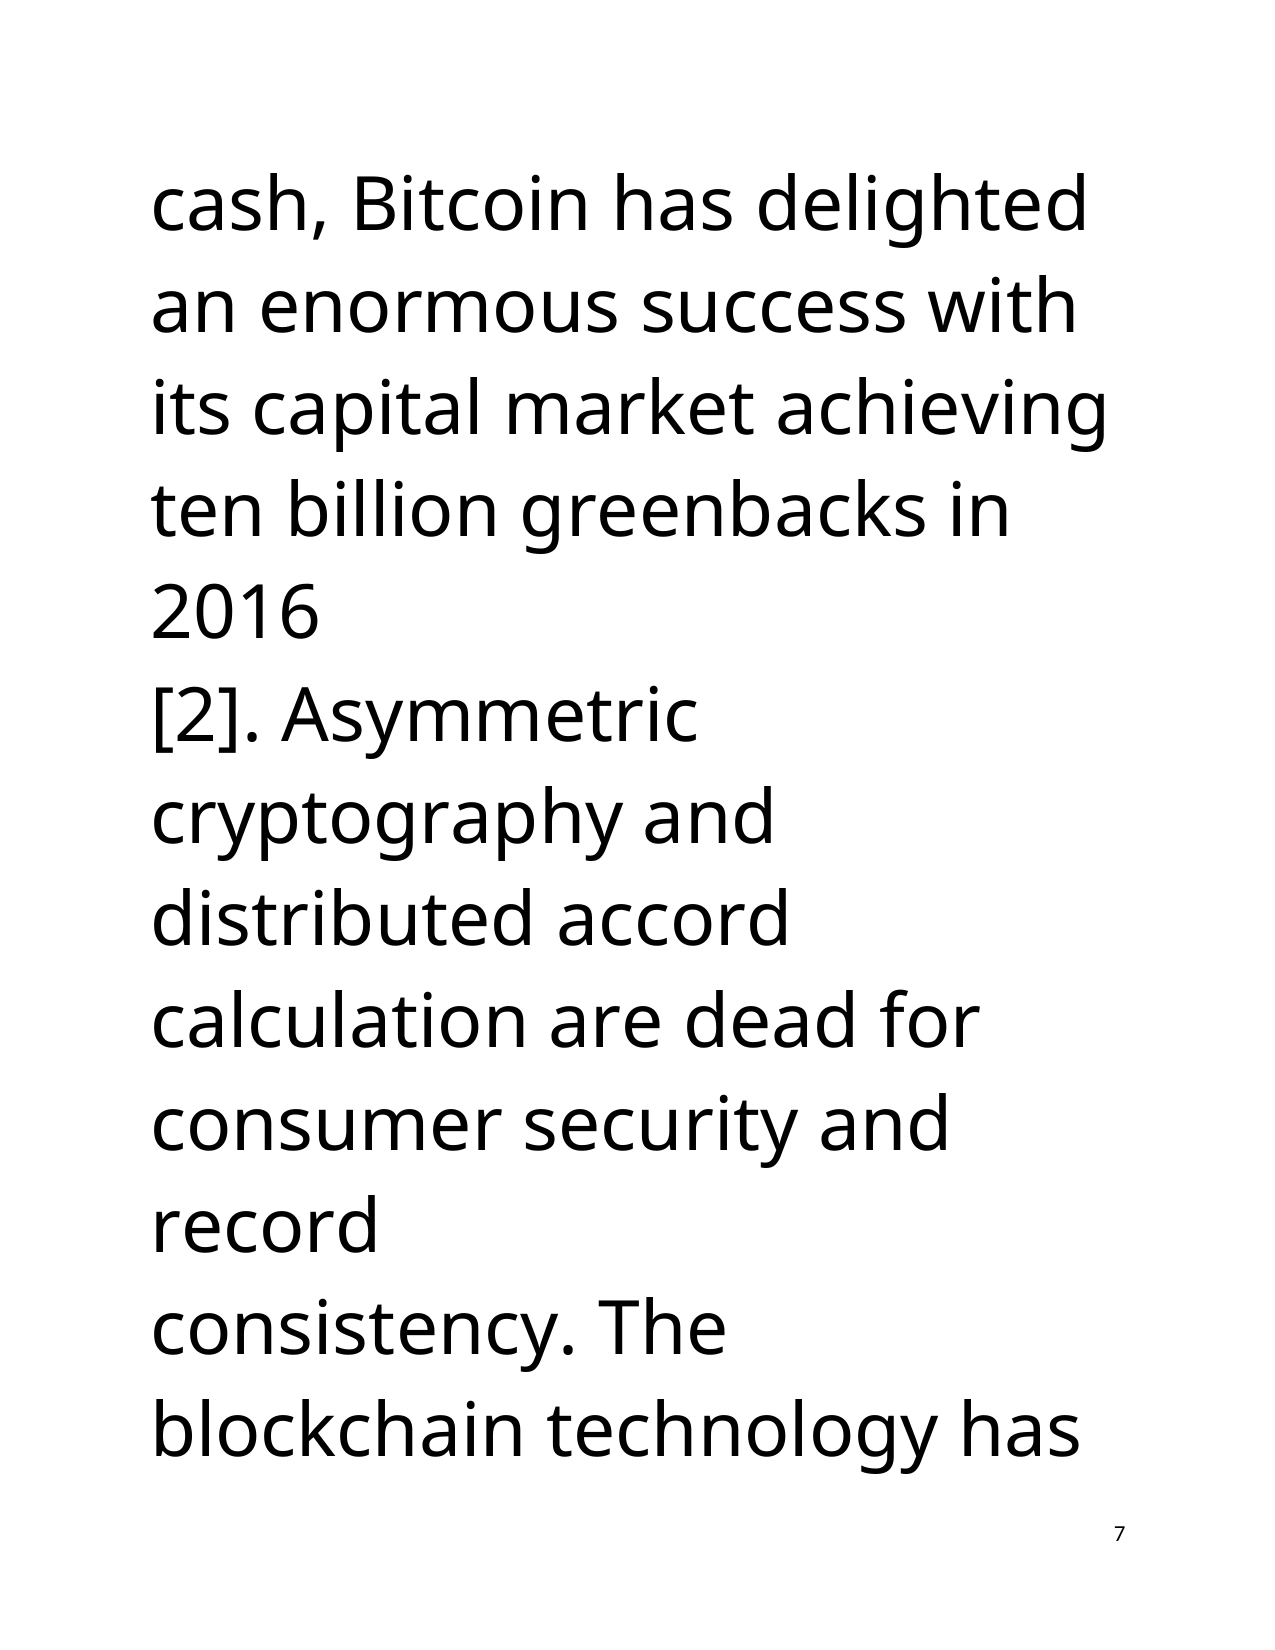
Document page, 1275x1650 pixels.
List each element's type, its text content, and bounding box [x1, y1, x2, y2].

text [2]. Asymmetric cryptography and distributed accord calculation are dead for consumer security and record [150, 661, 1125, 1274]
text cash, Bitcoin has delighted an enormous success with its capital market achieving ten billion greenbacks in 2016 [150, 150, 1125, 661]
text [150, 1274, 1125, 1478]
